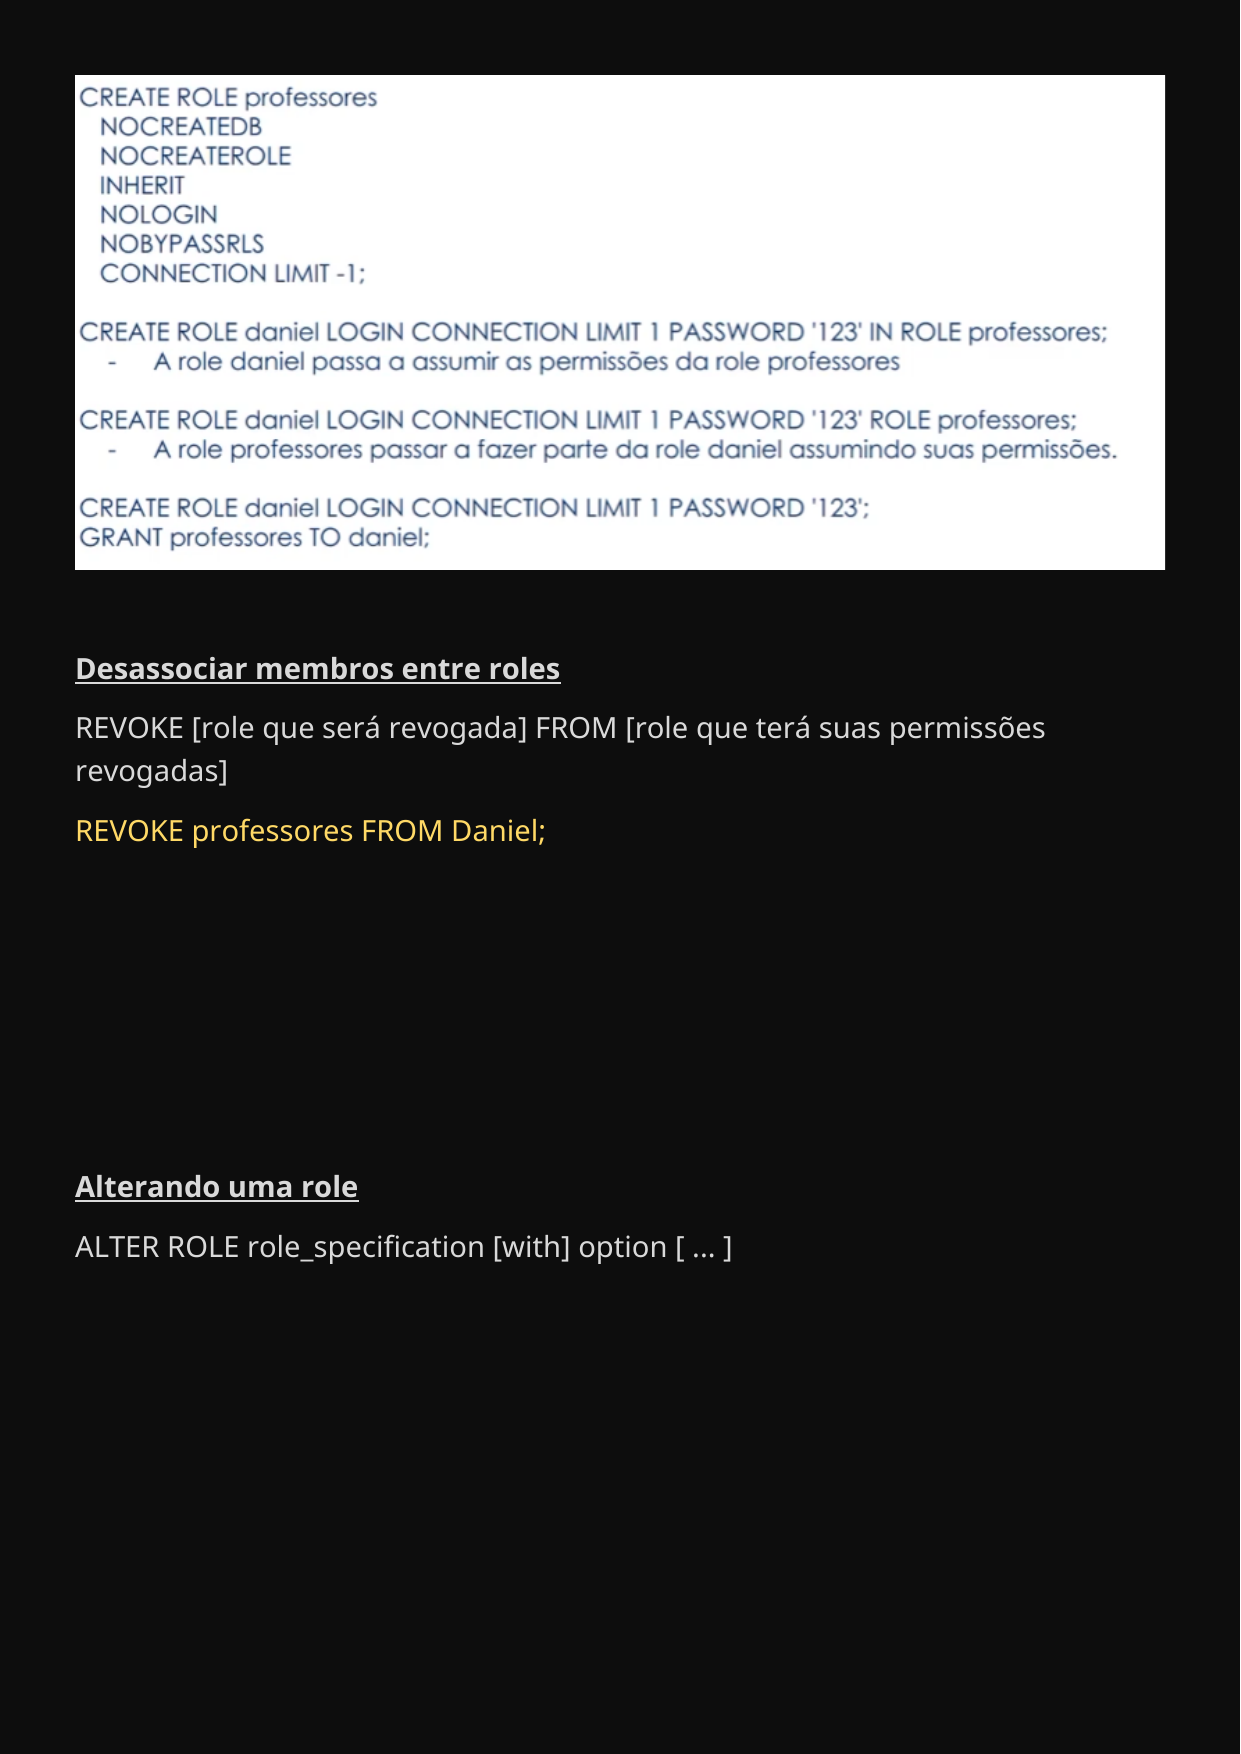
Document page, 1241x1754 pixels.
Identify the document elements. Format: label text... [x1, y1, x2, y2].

text REVOKE professores FROM Daniel; [75, 810, 1165, 849]
text ALTER ROLE role_specification [with] option [ ... ] [75, 1226, 1165, 1266]
text REVOKE [role que será revogada] FROM [role que terá suas permissões revogadas] [75, 708, 1165, 790]
text Desassociar membros entre roles [75, 648, 1165, 688]
text Alterando uma role [75, 1167, 1165, 1206]
picture [75, 75, 1166, 570]
